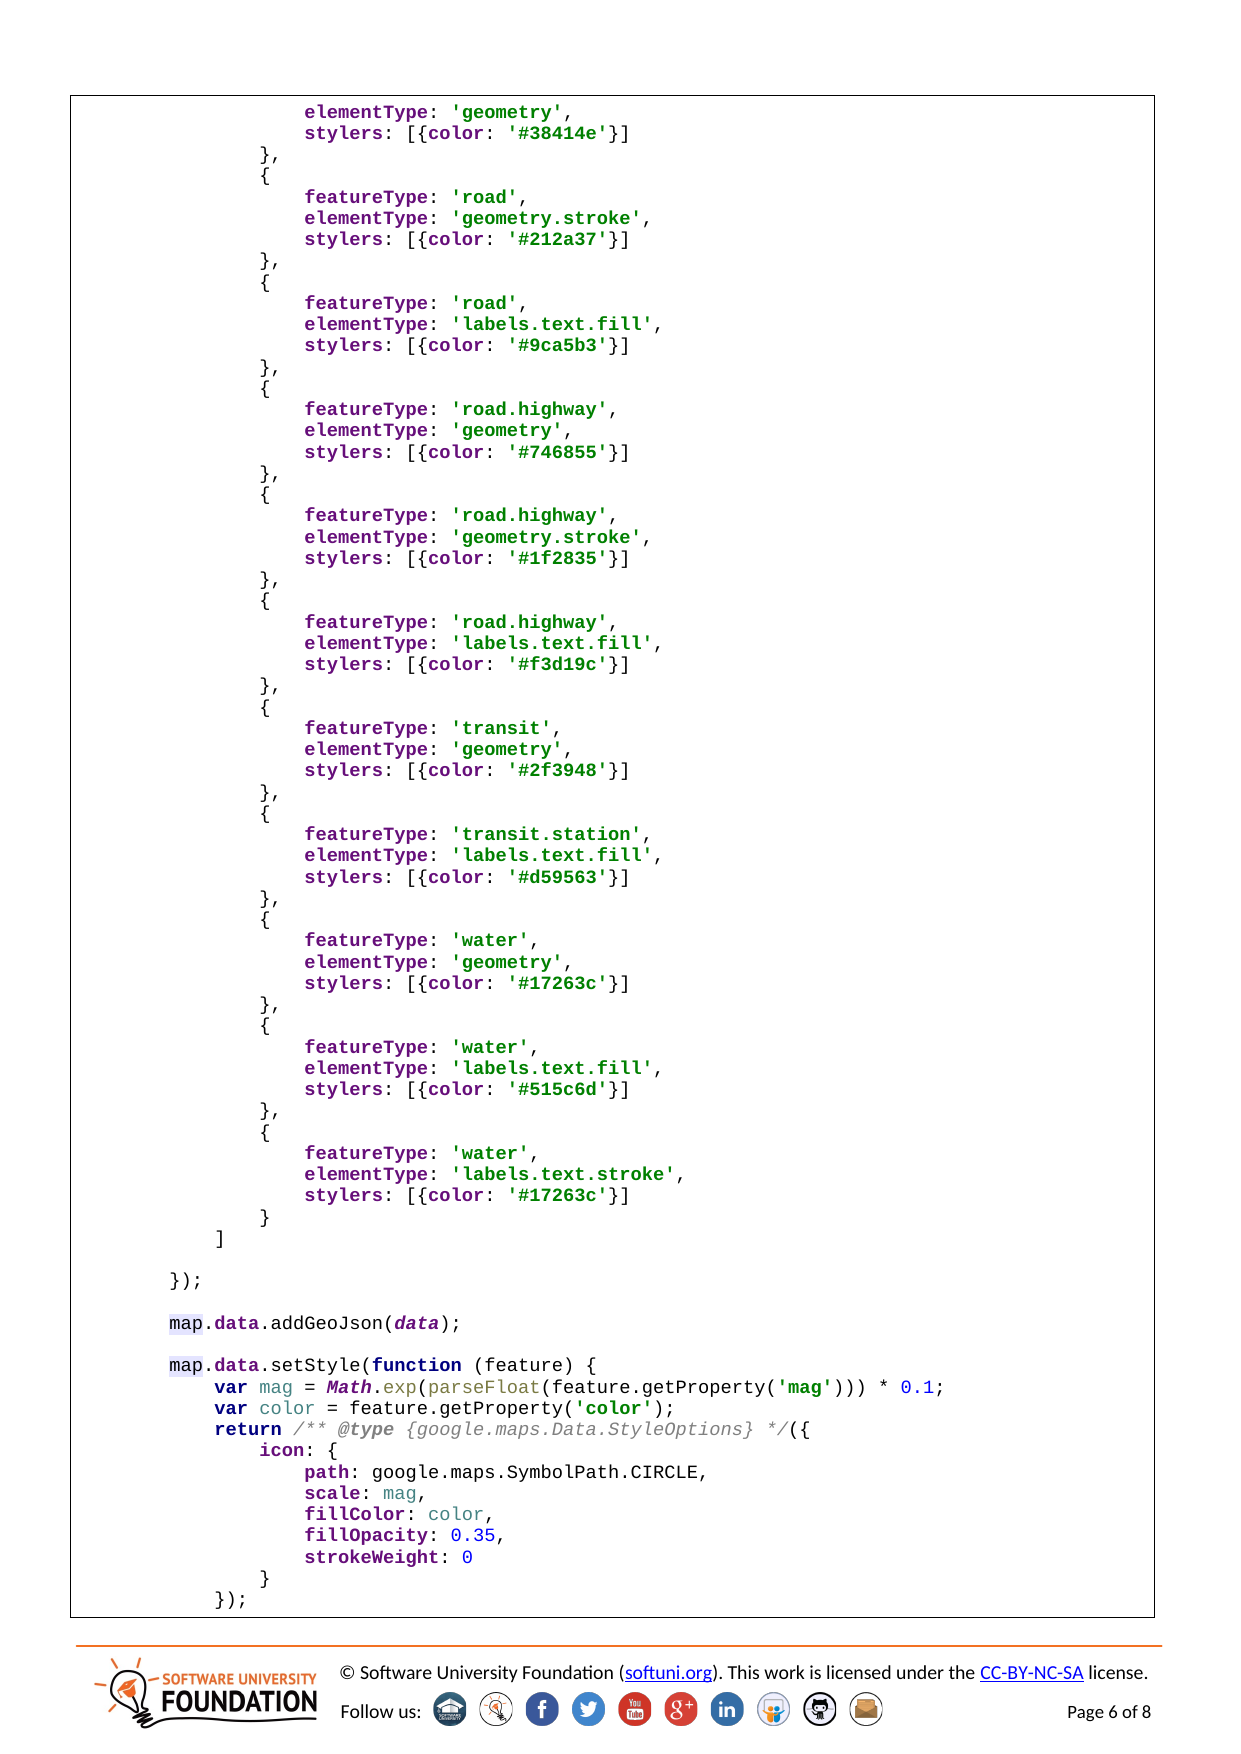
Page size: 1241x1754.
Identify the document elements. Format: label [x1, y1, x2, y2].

picture [849, 1692, 883, 1726]
picture [710, 1692, 744, 1726]
picture [757, 1692, 790, 1726]
picture [479, 1692, 513, 1726]
picture [664, 1692, 698, 1726]
picture [525, 1692, 559, 1726]
picture [93, 1656, 317, 1729]
table_cell [71, 96, 1154, 1617]
picture [618, 1692, 652, 1726]
picture [433, 1692, 467, 1726]
picture [803, 1692, 837, 1726]
picture [572, 1692, 605, 1726]
